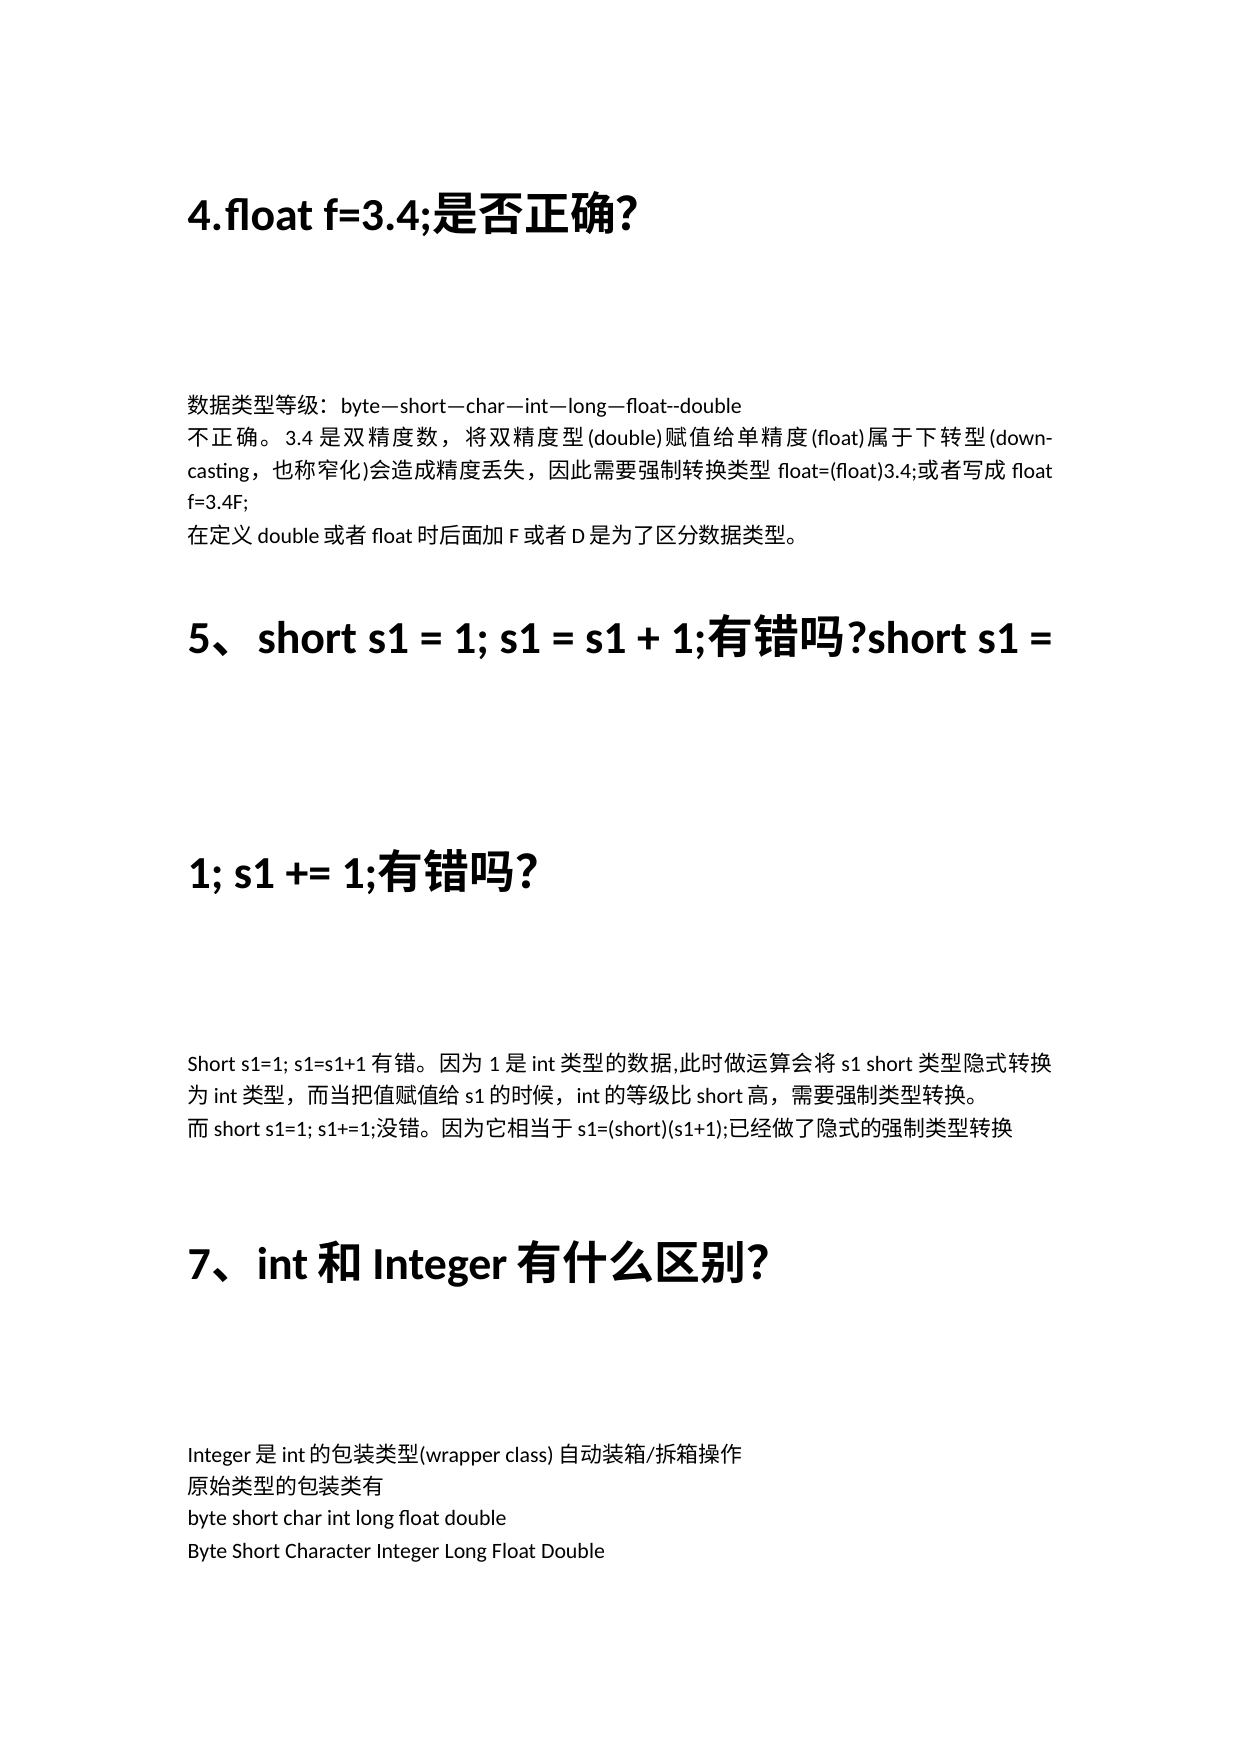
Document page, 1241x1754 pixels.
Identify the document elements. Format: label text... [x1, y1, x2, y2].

text Integer是int的包装类型(wrapper class) 自动装箱/拆箱操作 [187, 1436, 1053, 1469]
text 数据类型等级：byte—short—char—int—long—float--double [187, 387, 1053, 420]
text Short s1=1; s1=s1+1有错。因为1是int类型的数据,此时做运算会将s1 short类型隐式转换为int类型，而当把值赋值给s1的时候，int的等级比short高，需要强制类型转换。 [187, 1046, 1053, 1111]
subtitle 7、int和Integer有什么区别？ [187, 1211, 1053, 1308]
text 在定义double或者float时后面加F或者D是为了区分数据类型。 [187, 517, 1053, 550]
subtitle 5、short s1 = 1; s1 = s1 + 1;有错吗?short s1 = 1; s1 += 1;有错吗？ [187, 585, 1053, 918]
text 不正确。3.4是双精度数，将双精度型(double)赋值给单精度(float)属于下转型(down-casting，也称窄化)会造成精度丢失，因此需要强制转换类型float=(float)3.4;或者写成float f=3.4F; [187, 420, 1053, 517]
text 原始类型的包装类有 [187, 1469, 1053, 1501]
text Byte Short Character Integer Long Float Double [187, 1534, 1053, 1566]
subtitle float f=3.4;是否正确？ [187, 162, 1053, 259]
text 而short s1=1; s1+=1;没错。因为它相当于s1=(short)(s1+1);已经做了隐式的强制类型转换 [187, 1111, 1053, 1143]
text byte short char int long float double [187, 1501, 1053, 1534]
